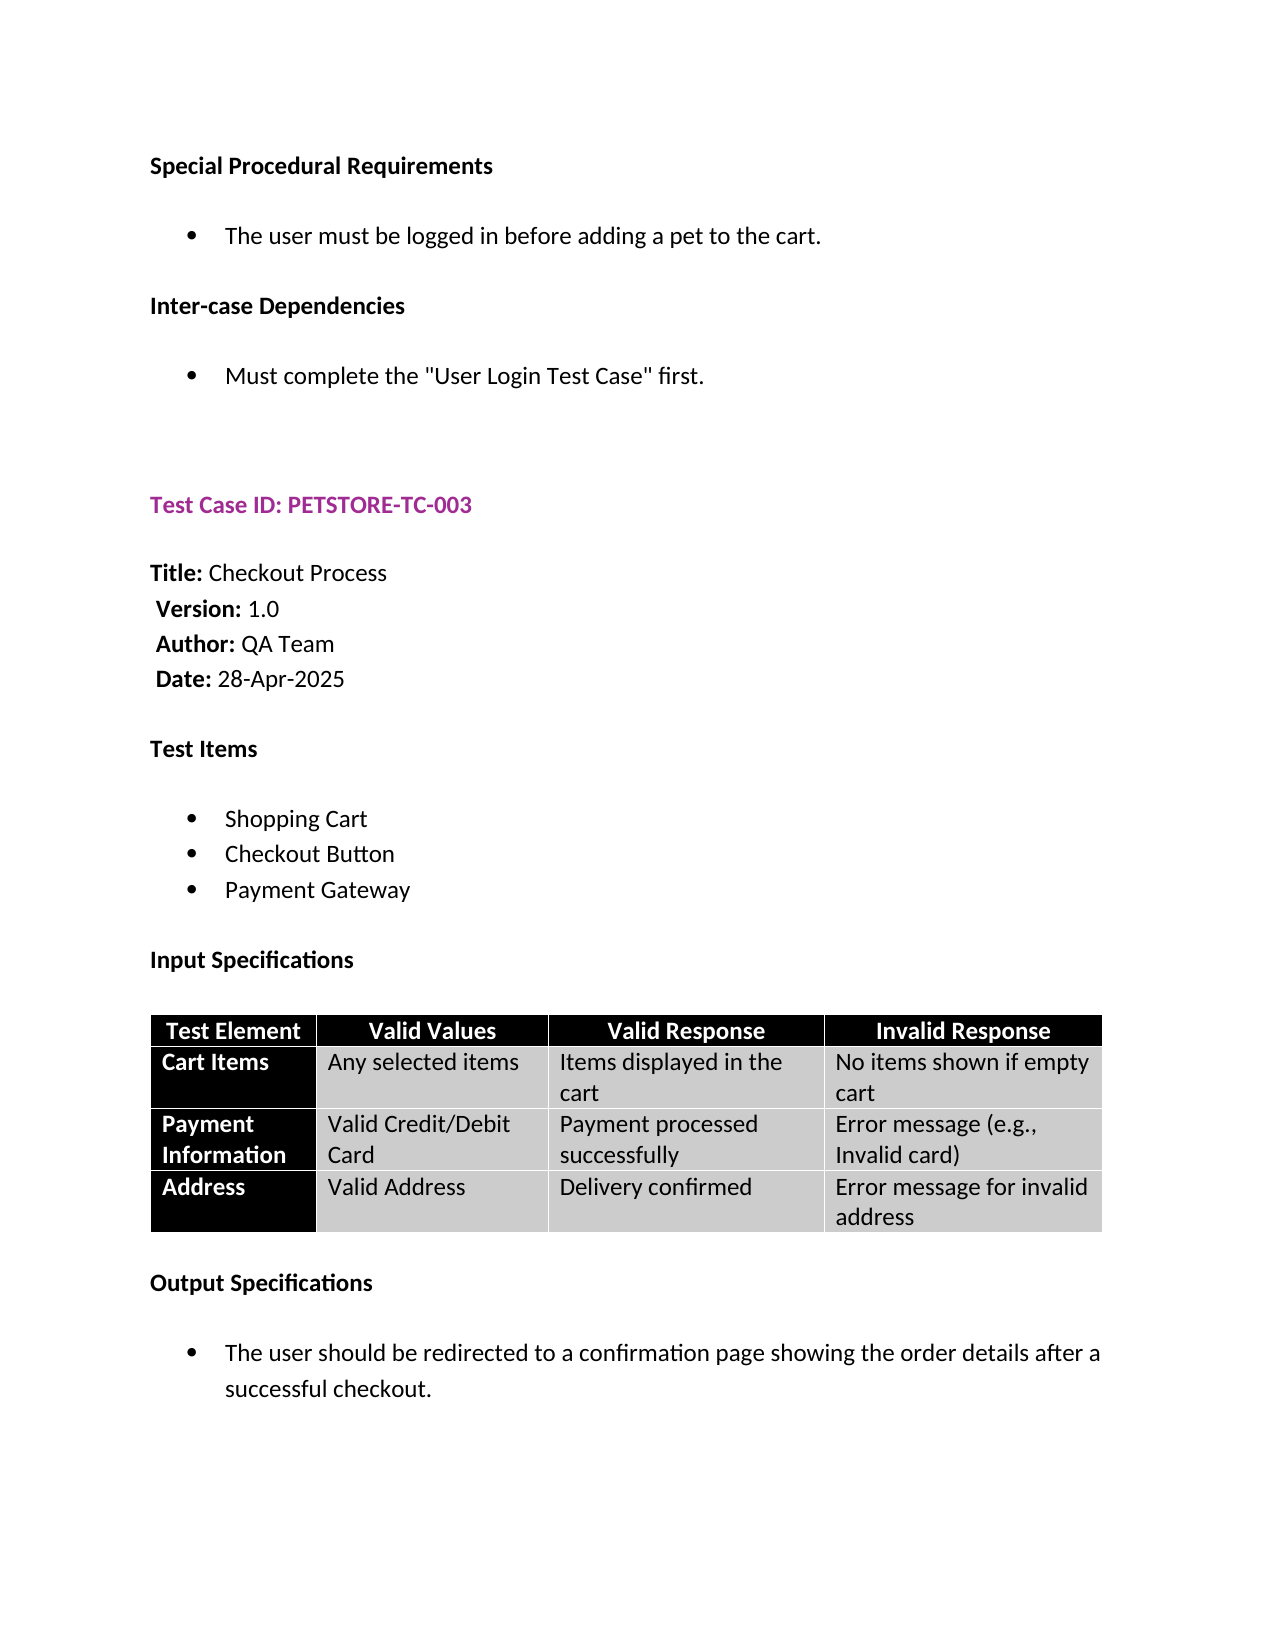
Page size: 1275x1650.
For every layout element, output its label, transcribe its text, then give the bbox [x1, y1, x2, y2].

subtitle Inter-case Dependencies [150, 290, 1125, 321]
table_cell Address [151, 1171, 316, 1232]
list Checkout Button [187, 839, 1125, 869]
table_cell Payment processed successfully [549, 1109, 824, 1170]
table_cell Valid Address [317, 1171, 548, 1232]
subtitle Test Items [150, 733, 1125, 764]
table_cell Payment Information [151, 1109, 316, 1170]
subtitle Special Procedural Requirements [150, 150, 1125, 181]
table_header Invalid Response [825, 1015, 1102, 1046]
table_cell Valid Credit/Debit Card [317, 1109, 548, 1170]
subtitle Test Case ID: PETSTORE-TC-003 [150, 489, 1125, 519]
table_cell Any selected items [317, 1047, 548, 1108]
list Shopping Cart [187, 803, 1125, 834]
list The user must be logged in before adding a pet to the cart. [187, 220, 1125, 251]
text Title: Checkout Process Version: 1.0 Author: QA Team Date: 28-Apr-2025 [150, 557, 1125, 694]
subtitle Input Specifications [150, 944, 1125, 974]
table_header Test Element [151, 1015, 316, 1046]
table_cell Cart Items [151, 1047, 316, 1108]
list The user should be redirected to a confirmation page showing the order details after a successful checkout. [187, 1337, 1125, 1403]
table_header Valid Values [317, 1015, 548, 1046]
table_cell No items shown if empty cart [825, 1047, 1102, 1108]
list Must complete the "User Login Test Case" first. [187, 360, 1125, 391]
list Payment Gateway [187, 874, 1125, 904]
table_cell Items displayed in the cart [549, 1047, 824, 1108]
table_cell Error message for invalid address [825, 1171, 1102, 1232]
table_cell Error message (e.g., Invalid card) [825, 1109, 1102, 1170]
table_cell Delivery confirmed [549, 1171, 824, 1232]
subtitle Output Specifications [150, 1267, 1125, 1298]
table_header Valid Response [549, 1015, 824, 1046]
